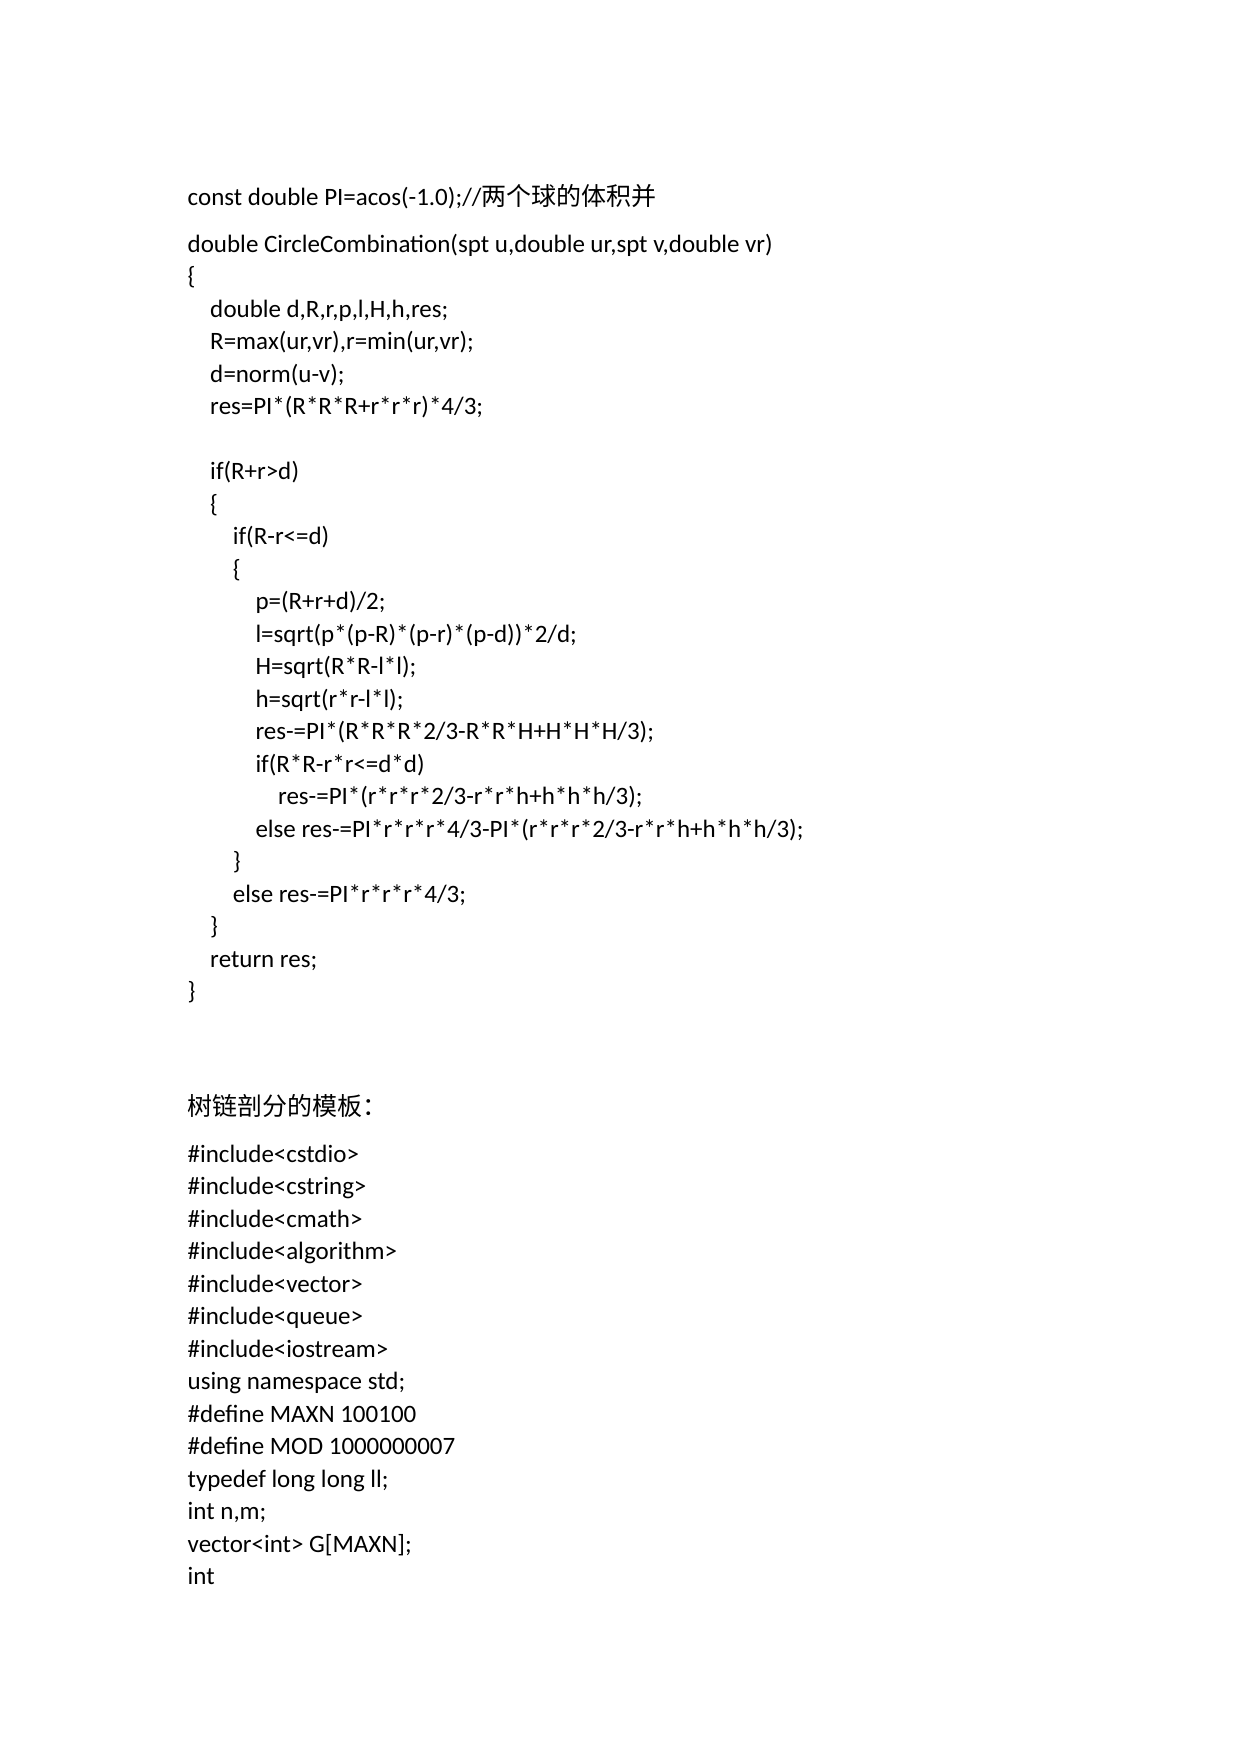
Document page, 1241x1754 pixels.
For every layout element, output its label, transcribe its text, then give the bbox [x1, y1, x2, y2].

text #include<algorithm> [187, 1234, 1053, 1267]
text double CircleCombination(spt u,double ur,spt v,double vr) [187, 227, 1053, 259]
text return res; [187, 942, 1053, 974]
text d=norm(u-v); [187, 357, 1053, 389]
text res-=PI*(r*r*r*2/3-r*r*h+h*h*h/3); [187, 779, 1053, 812]
text { [187, 487, 1053, 519]
text double d,R,r,p,l,H,h,res; [187, 292, 1053, 324]
text res-=PI*(R*R*R*2/3-R*R*H+H*H*H/3); [187, 714, 1053, 747]
text } [187, 909, 1053, 942]
text #include<cstdio> [187, 1137, 1053, 1169]
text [187, 1559, 1053, 1592]
text #include<cstring> [187, 1169, 1053, 1202]
text #include<cmath> [187, 1202, 1053, 1234]
text using namespace std; [187, 1364, 1053, 1397]
text H=sqrt(R*R-l*l); [187, 649, 1053, 682]
text } [187, 844, 1053, 877]
text #include<queue> [187, 1299, 1053, 1332]
text else res-=PI*r*r*r*4/3; [187, 877, 1053, 909]
text int n,m; [187, 1494, 1053, 1527]
text R=max(ur,vr),r=min(ur,vr); [187, 324, 1053, 357]
text res=PI*(R*R*R+r*r*r)*4/3; [187, 389, 1053, 422]
text { [187, 552, 1053, 584]
text #include<vector> [187, 1267, 1053, 1299]
text typedef long long ll; [187, 1462, 1053, 1494]
text #define MAXN 100100 [187, 1397, 1053, 1429]
text #include<iostream> [187, 1332, 1053, 1364]
text } [187, 974, 1053, 1007]
text if(R+r>d) [187, 454, 1053, 487]
text p=(R+r+d)/2; [187, 584, 1053, 617]
text vector<int> G[MAXN]; [187, 1527, 1053, 1559]
text l=sqrt(p*(p-R)*(p-r)*(p-d))*2/d; [187, 617, 1053, 649]
text if(R*R-r*r<=d*d) [187, 747, 1053, 779]
text h=sqrt(r*r-l*l); [187, 682, 1053, 714]
text #define MOD 1000000007 [187, 1429, 1053, 1462]
text 树链剖分的模板： [187, 1072, 1053, 1137]
text if(R-r<=d) [187, 519, 1053, 552]
text else res-=PI*r*r*r*4/3-PI*(r*r*r*2/3-r*r*h+h*h*h/3); [187, 812, 1053, 844]
text { [187, 259, 1053, 292]
text const double PI=acos(-1.0);//两个球的体积并 [187, 162, 1053, 227]
